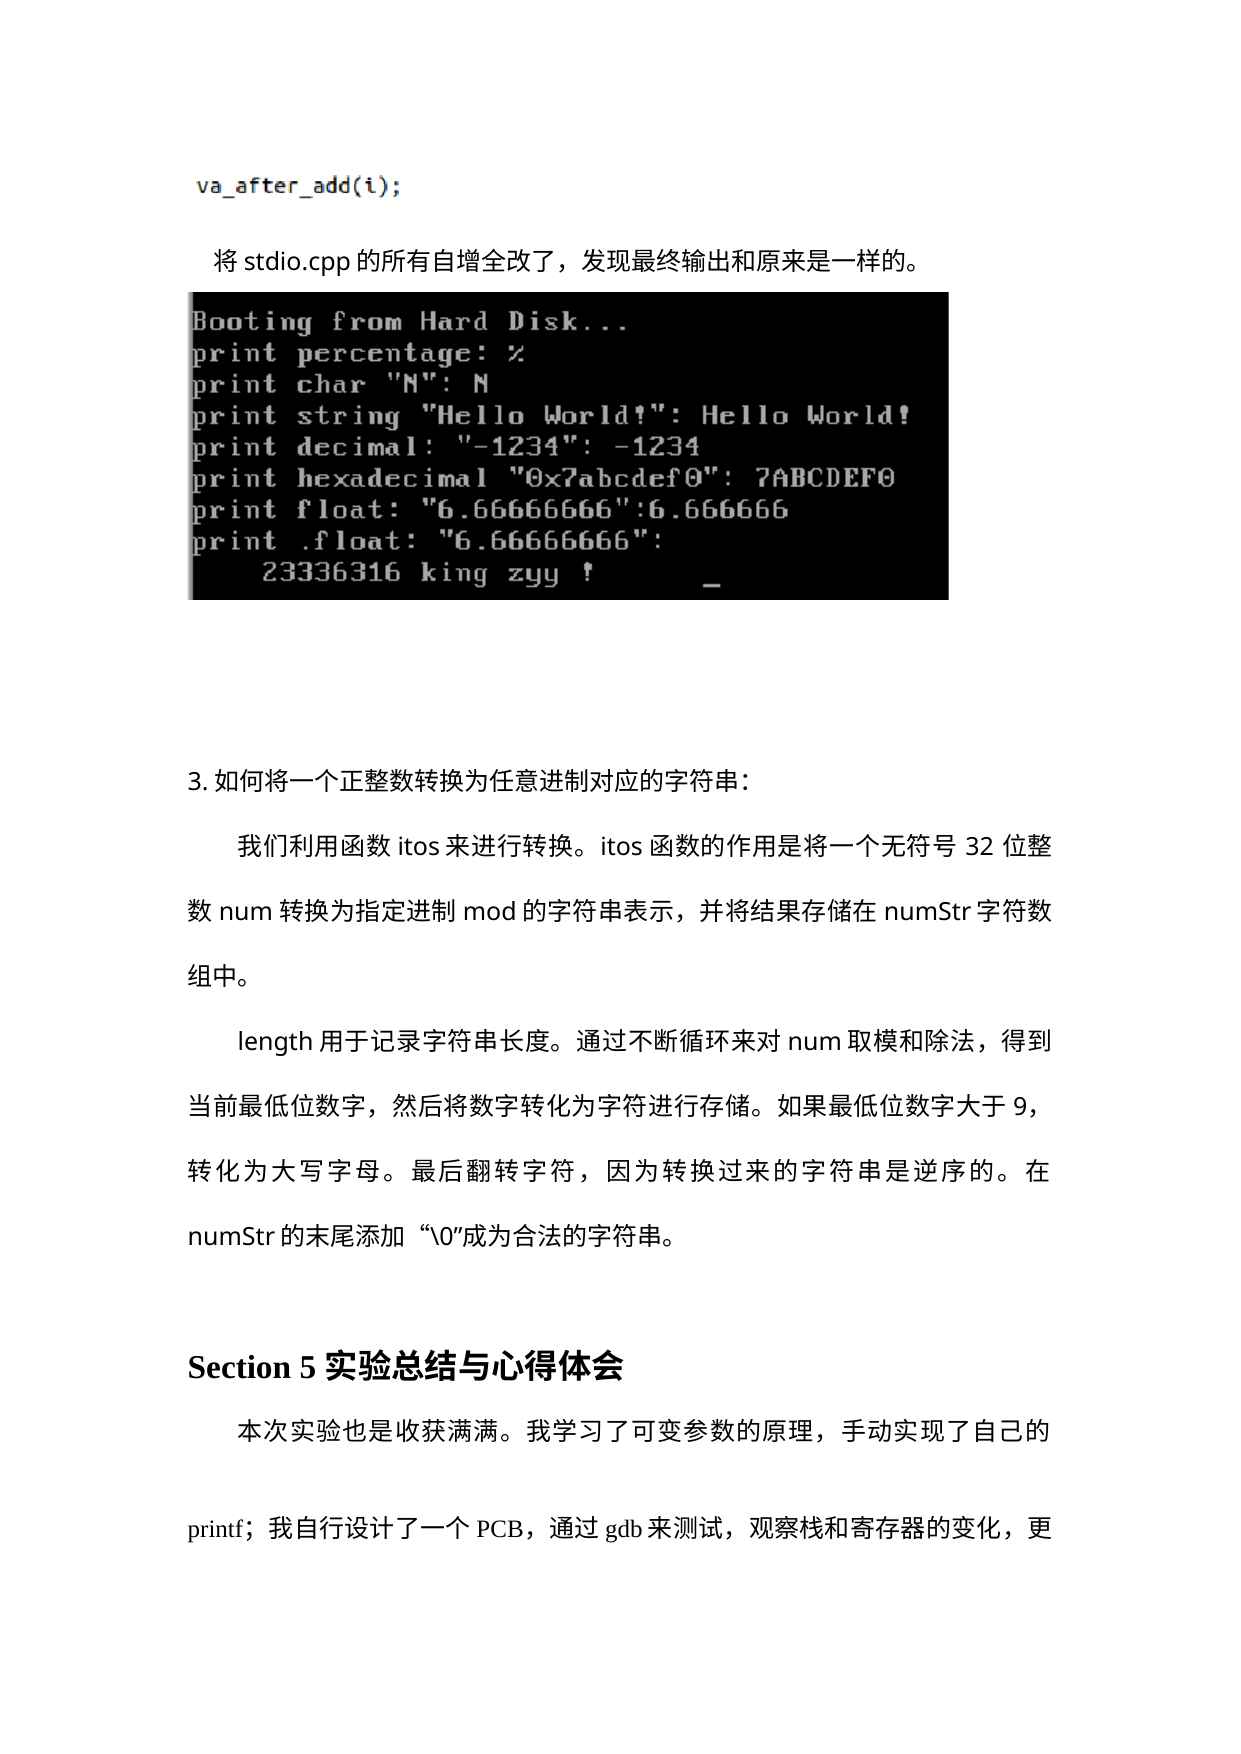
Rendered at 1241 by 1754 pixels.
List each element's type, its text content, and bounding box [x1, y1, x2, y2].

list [187, 1397, 1053, 1559]
list 3. 如何将一个正整数转换为任意进制对应的字符串： [187, 747, 1053, 812]
picture [187, 162, 415, 199]
list Section 5 实验总结与心得体会 [187, 1332, 1053, 1397]
picture [187, 292, 949, 600]
list length用于记录字符串长度。通过不断循环来对num取模和除法，得到当前最低位数字，然后将数字转化为字符进行存储。如果最低位数字大于9，转化为大写字母。最后翻转字符，因为转换过来的字符串是逆序的。在numStr的末尾添加“\0”成为合法的字符串。 [187, 1007, 1053, 1267]
list 我们利用函数itos来进行转换。itos 函数的作用是将一个无符号 32 位整数 num 转换为指定进制mod的字符串表示，并将结果存储在numStr字符数组中。 [187, 812, 1053, 1007]
list 将stdio.cpp的所有自增全改了，发现最终输出和原来是一样的。 [187, 227, 1053, 292]
